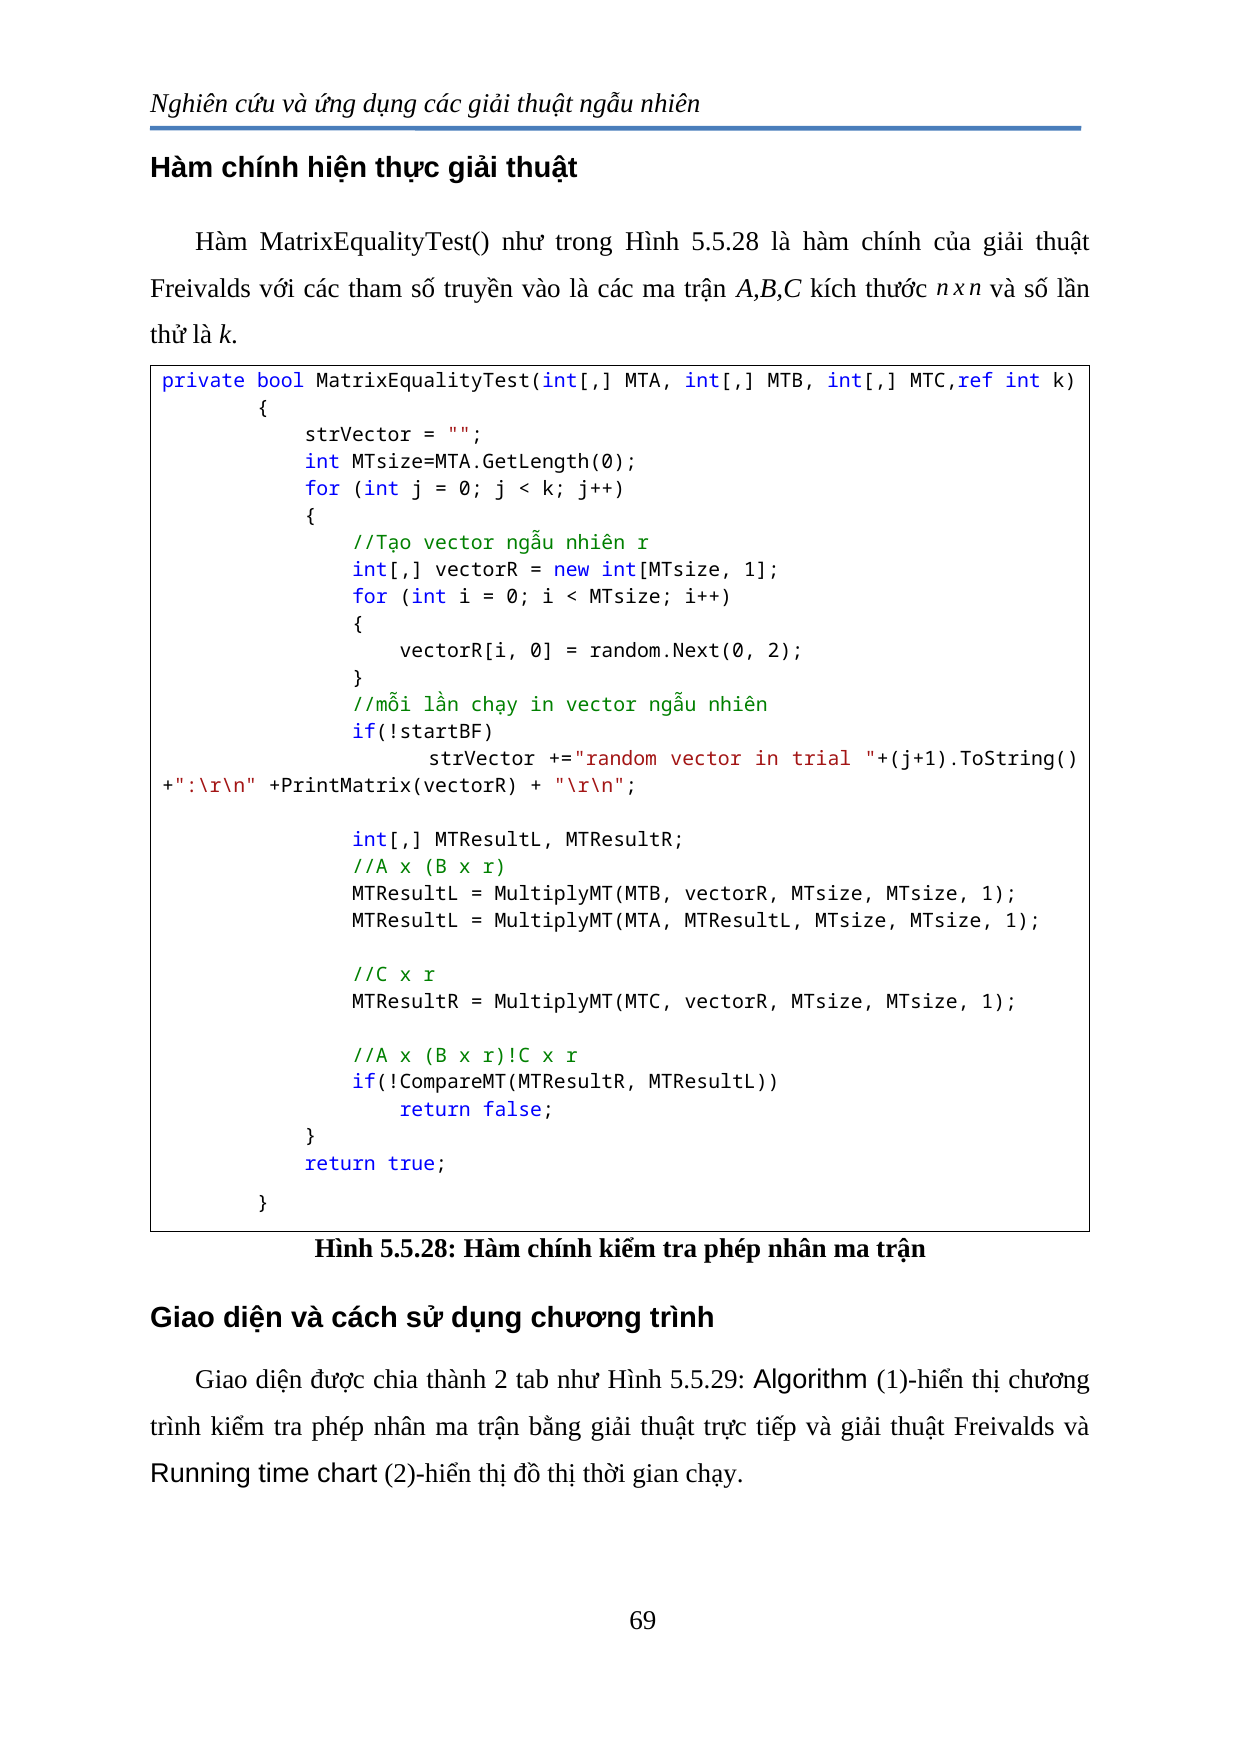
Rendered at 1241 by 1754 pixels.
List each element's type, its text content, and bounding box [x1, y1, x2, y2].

text Hàm chính hiện thực giải thuật [150, 150, 1090, 183]
text Giao diện và cách sử dụng chương trình [150, 1300, 1090, 1334]
